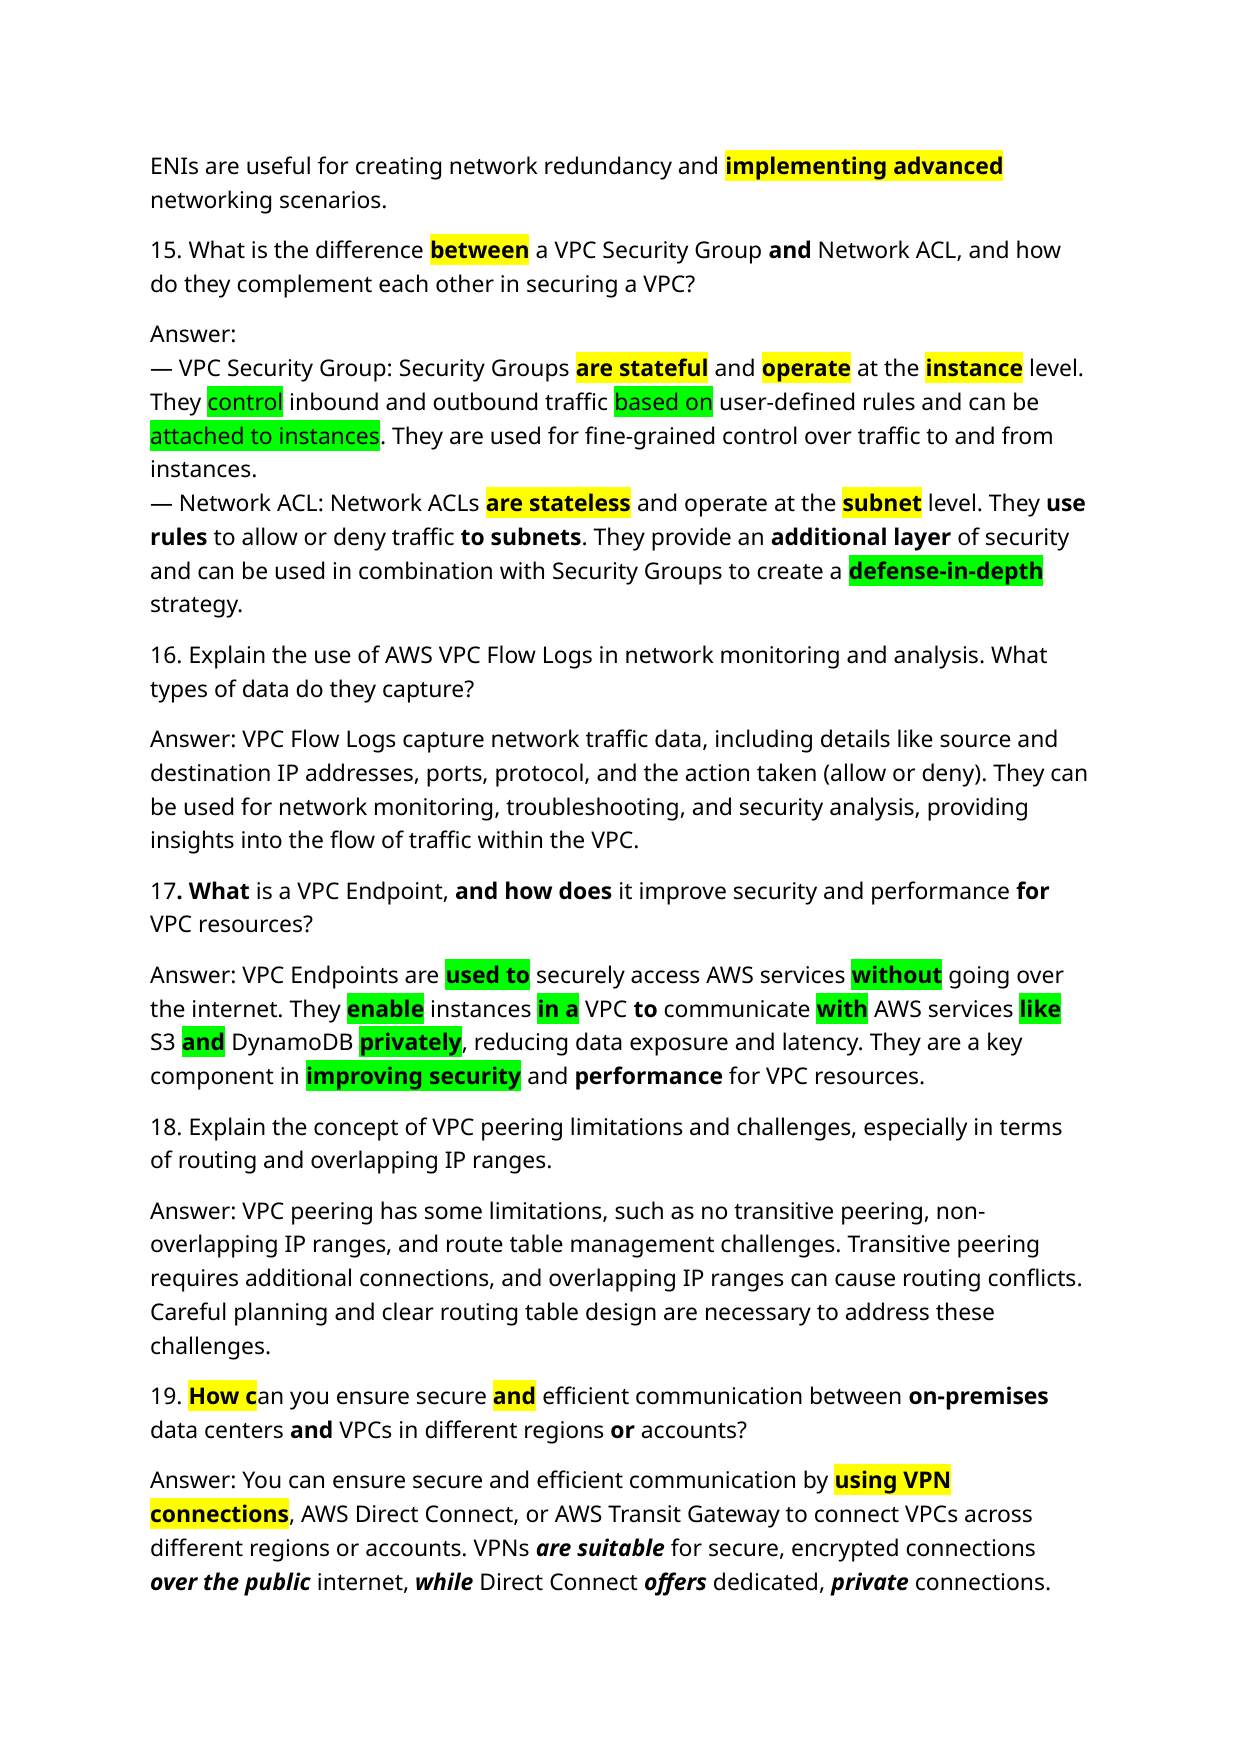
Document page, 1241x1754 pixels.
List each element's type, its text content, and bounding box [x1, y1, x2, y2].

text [150, 150, 1090, 215]
text Answer: VPC Endpoints are used to securely access AWS services without going over the internet. They enable instances in a VPC to communicate with AWS services like S3 and DynamoDB privately, reducing data exposure and latency. They are a key component in improving security and performance for VPC resources. [150, 959, 1090, 1091]
text 18. Explain the concept of VPC peering limitations and challenges, especially in terms of routing and overlapping IP ranges. [150, 1110, 1090, 1175]
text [150, 1464, 1090, 1597]
text 15. What is the difference between a VPC Security Group and Network ACL, and how do they complement each other in securing a VPC? [150, 234, 1090, 299]
text 17. What is a VPC Endpoint, and how does it improve security and performance for VPC resources? [150, 874, 1090, 939]
text 16. Explain the use of AWS VPC Flow Logs in network monitoring and analysis. What types of data do they capture? [150, 639, 1090, 704]
text 19. How can you ensure secure and efficient communication between on-premises data centers and VPCs in different regions or accounts? [150, 1380, 1090, 1445]
text Answer: — VPC Security Group: Security Groups are stateful and operate at the instance level. They control inbound and outbound traffic based on user-defined rules and can be attached to instances. They are used for fine-grained control over traffic to and from instances. — Network ACL: Network ACLs are stateless and operate at the subnet level. They use rules to allow or deny traffic to subnets. They provide an additional layer of security and can be used in combination with Security Groups to create a defense-in-depth strategy. [150, 318, 1090, 619]
text Answer: VPC Flow Logs capture network traffic data, including details like source and destination IP addresses, ports, protocol, and the action taken (allow or deny). They can be used for network monitoring, troubleshooting, and security analysis, providing insights into the flow of traffic within the VPC. [150, 723, 1090, 855]
text Answer: VPC peering has some limitations, such as no transitive peering, non-overlapping IP ranges, and route table management challenges. Transitive peering requires additional connections, and overlapping IP ranges can cause routing conflicts. Careful planning and clear routing table design are necessary to address these challenges. [150, 1194, 1090, 1361]
